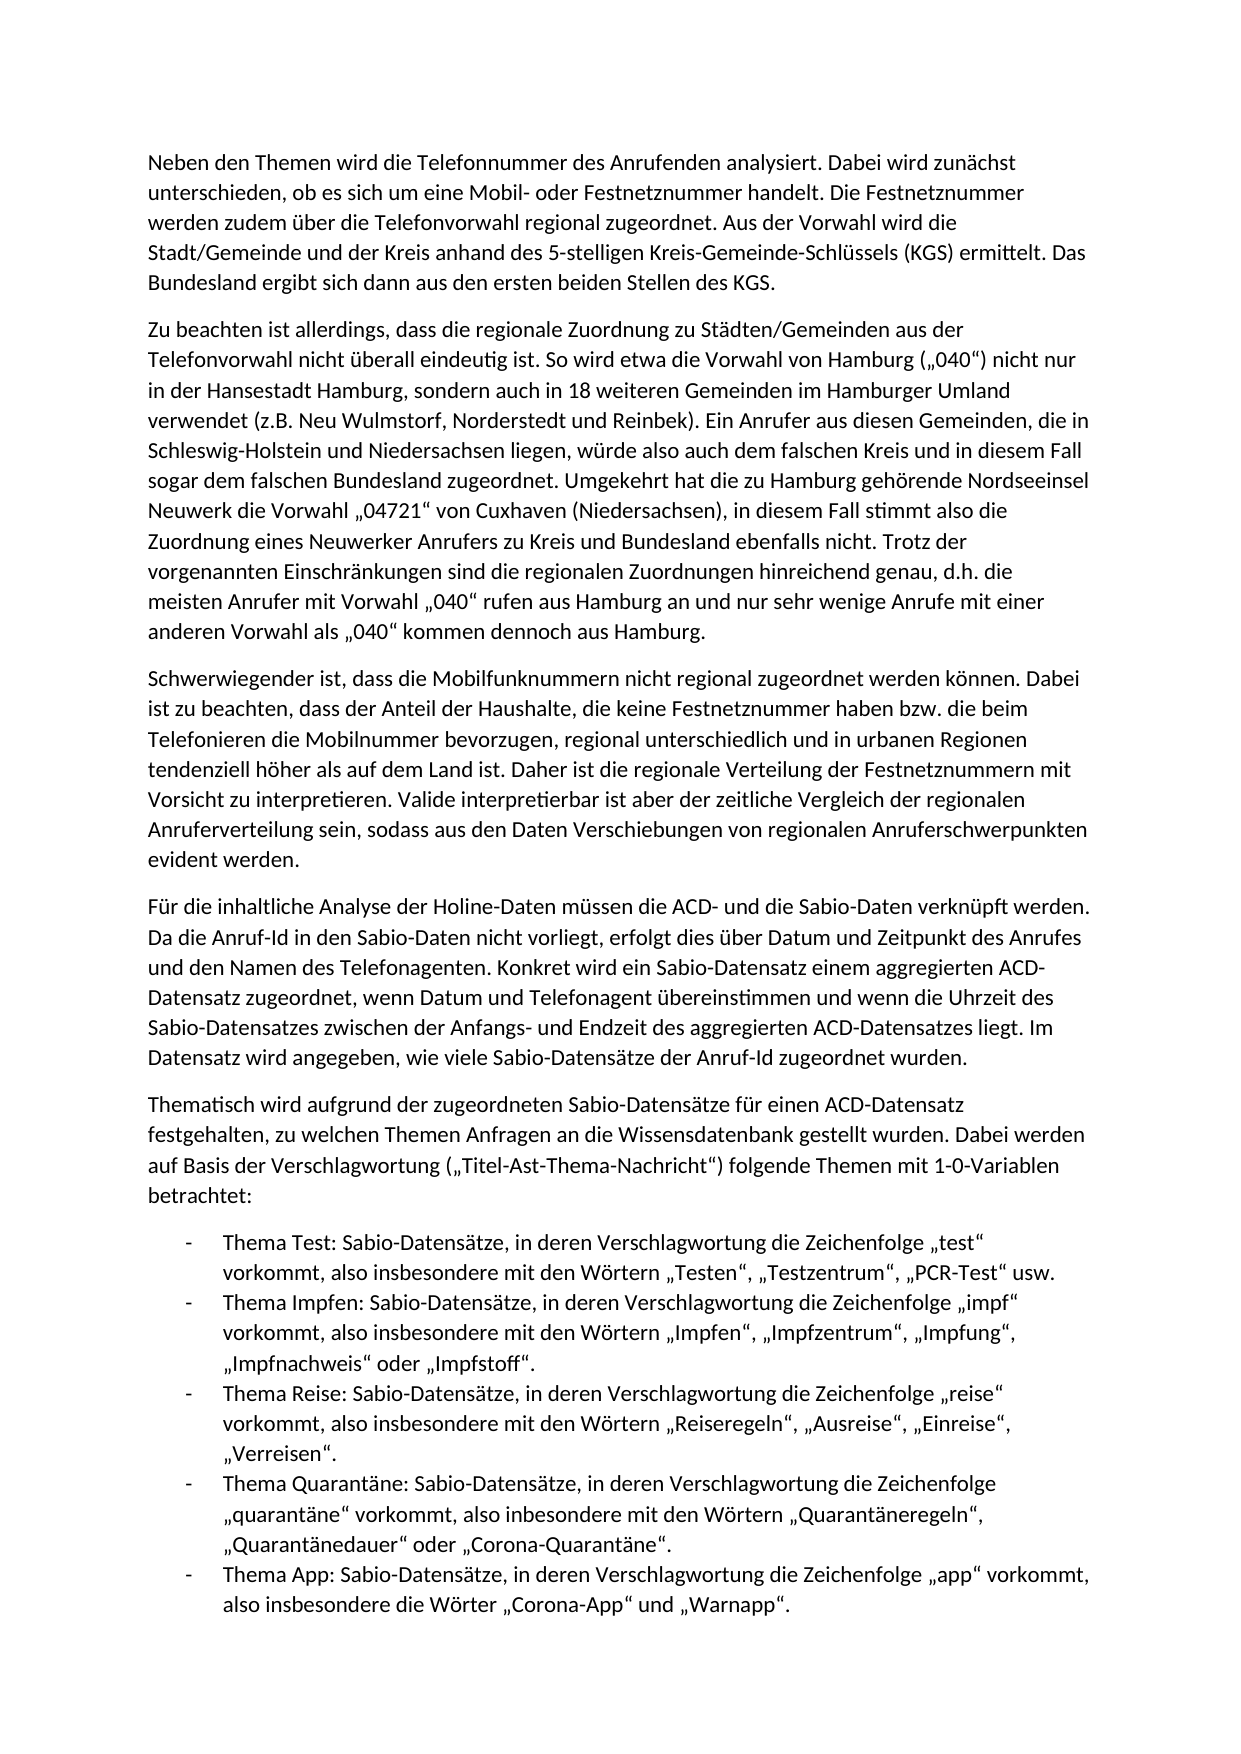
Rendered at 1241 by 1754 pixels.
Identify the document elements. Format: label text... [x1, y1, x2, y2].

list Thema Reise: Sabio-Datensätze, in deren Verschlagwortung die Zeichenfolge „reise“ vorkommt, also insbesondere mit den Wörtern „Reiseregeln“, „Ausreise“, „Einreise“, „Verreisen“. [185, 1379, 1093, 1467]
text Neben den Themen wird die Telefonnummer des Anrufenden analysiert. Dabei wird zunächst unterschieden, ob es sich um eine Mobil- oder Festnetznummer handelt. Die Festnetznummer werden zudem über die Telefonvorwahl regional zugeordnet. Aus der Vorwahl wird die Stadt/Gemeinde und der Kreis anhand des 5-stelligen Kreis-Gemeinde-Schlüssels (KGS) ermittelt. Das Bundesland ergibt sich dann aus den ersten beiden Stellen des KGS. [148, 148, 1093, 296]
list Thema Impfen: Sabio-Datensätze, in deren Verschlagwortung die Zeichenfolge „impf“ vorkommt, also insbesondere mit den Wörtern „Impfen“, „Impfzentrum“, „Impfung“, „Impfnachweis“ oder „Impfstoff“. [185, 1288, 1093, 1377]
text Thematisch wird aufgrund der zugeordneten Sabio-Datensätze für einen ACD-Datensatz festgehalten, zu welchen Themen Anfragen an die Wissensdatenbank gestellt wurden. Dabei werden auf Basis der Verschlagwortung („Titel-Ast-Thema-Nachricht“) folgende Themen mit 1-0-Variablen betrachtet: [148, 1090, 1093, 1209]
list Thema Quarantäne: Sabio-Datensätze, in deren Verschlagwortung die Zeichenfolge „quarantäne“ vorkommt, also inbesondere mit den Wörtern „Quarantäneregeln“, „Quarantänedauer“ oder „Corona-Quarantäne“. [185, 1469, 1093, 1558]
text Zu beachten ist allerdings, dass die regionale Zuordnung zu Städten/Gemeinden aus der Telefonvorwahl nicht überall eindeutig ist. So wird etwa die Vorwahl von Hamburg („040“) nicht nur in der Hansestadt Hamburg, sondern auch in 18 weiteren Gemeinden im Hamburger Umland verwendet (z.B. Neu Wulmstorf, Norderstedt und Reinbek). Ein Anrufer aus diesen Gemeinden, die in Schleswig-Holstein und Niedersachsen liegen, würde also auch dem falschen Kreis und in diesem Fall sogar dem falschen Bundesland zugeordnet. Umgekehrt hat die zu Hamburg gehörende Nordseeinsel Neuwerk die Vorwahl „04721“ von Cuxhaven (Niedersachsen), in diesem Fall stimmt also die Zuordnung eines Neuwerker Anrufers zu Kreis und Bundesland ebenfalls nicht. Trotz der vorgenannten Einschränkungen sind die regionalen Zuordnungen hinreichend genau, d.h. die meisten Anrufer mit Vorwahl „040“ rufen aus Hamburg an und nur sehr wenige Anrufe mit einer anderen Vorwahl als „040“ kommen dennoch aus Hamburg. [148, 315, 1093, 645]
list Thema Test: Sabio-Datensätze, in deren Verschlagwortung die Zeichenfolge „test“ vorkommt, also insbesondere mit den Wörtern „Testen“, „Testzentrum“, „PCR-Test“ usw. [185, 1228, 1093, 1286]
text Für die inhaltliche Analyse der Holine-Daten müssen die ACD- und die Sabio-Daten verknüpft werden. Da die Anruf-Id in den Sabio-Daten nicht vorliegt, erfolgt dies über Datum und Zeitpunkt des Anrufes und den Namen des Telefonagenten. Konkret wird ein Sabio-Datensatz einem aggregierten ACD-Datensatz zugeordnet, wenn Datum und Telefonagent übereinstimmen und wenn die Uhrzeit des Sabio-Datensatzes zwischen der Anfangs- und Endzeit des aggregierten ACD-Datensatzes liegt. Im Datensatz wird angegeben, wie viele Sabio-Datensätze der Anruf-Id zugeordnet wurden. [148, 892, 1093, 1071]
list Thema App: Sabio-Datensätze, in deren Verschlagwortung die Zeichenfolge „app“ vorkommt, also insbesondere die Wörter „Corona-App“ und „Warnapp“. [185, 1560, 1093, 1618]
text Schwerwiegender ist, dass die Mobilfunknummern nicht regional zugeordnet werden können. Dabei ist zu beachten, dass der Anteil der Haushalte, die keine Festnetznummer haben bzw. die beim Telefonieren die Mobilnummer bevorzugen, regional unterschiedlich und in urbanen Regionen tendenziell höher als auf dem Land ist. Daher ist die regionale Verteilung der Festnetznummern mit Vorsicht zu interpretieren. Valide interpretierbar ist aber der zeitliche Vergleich der regionalen Anruferverteilung sein, sodass aus den Daten Verschiebungen von regionalen Anruferschwerpunkten evident werden. [148, 664, 1093, 873]
